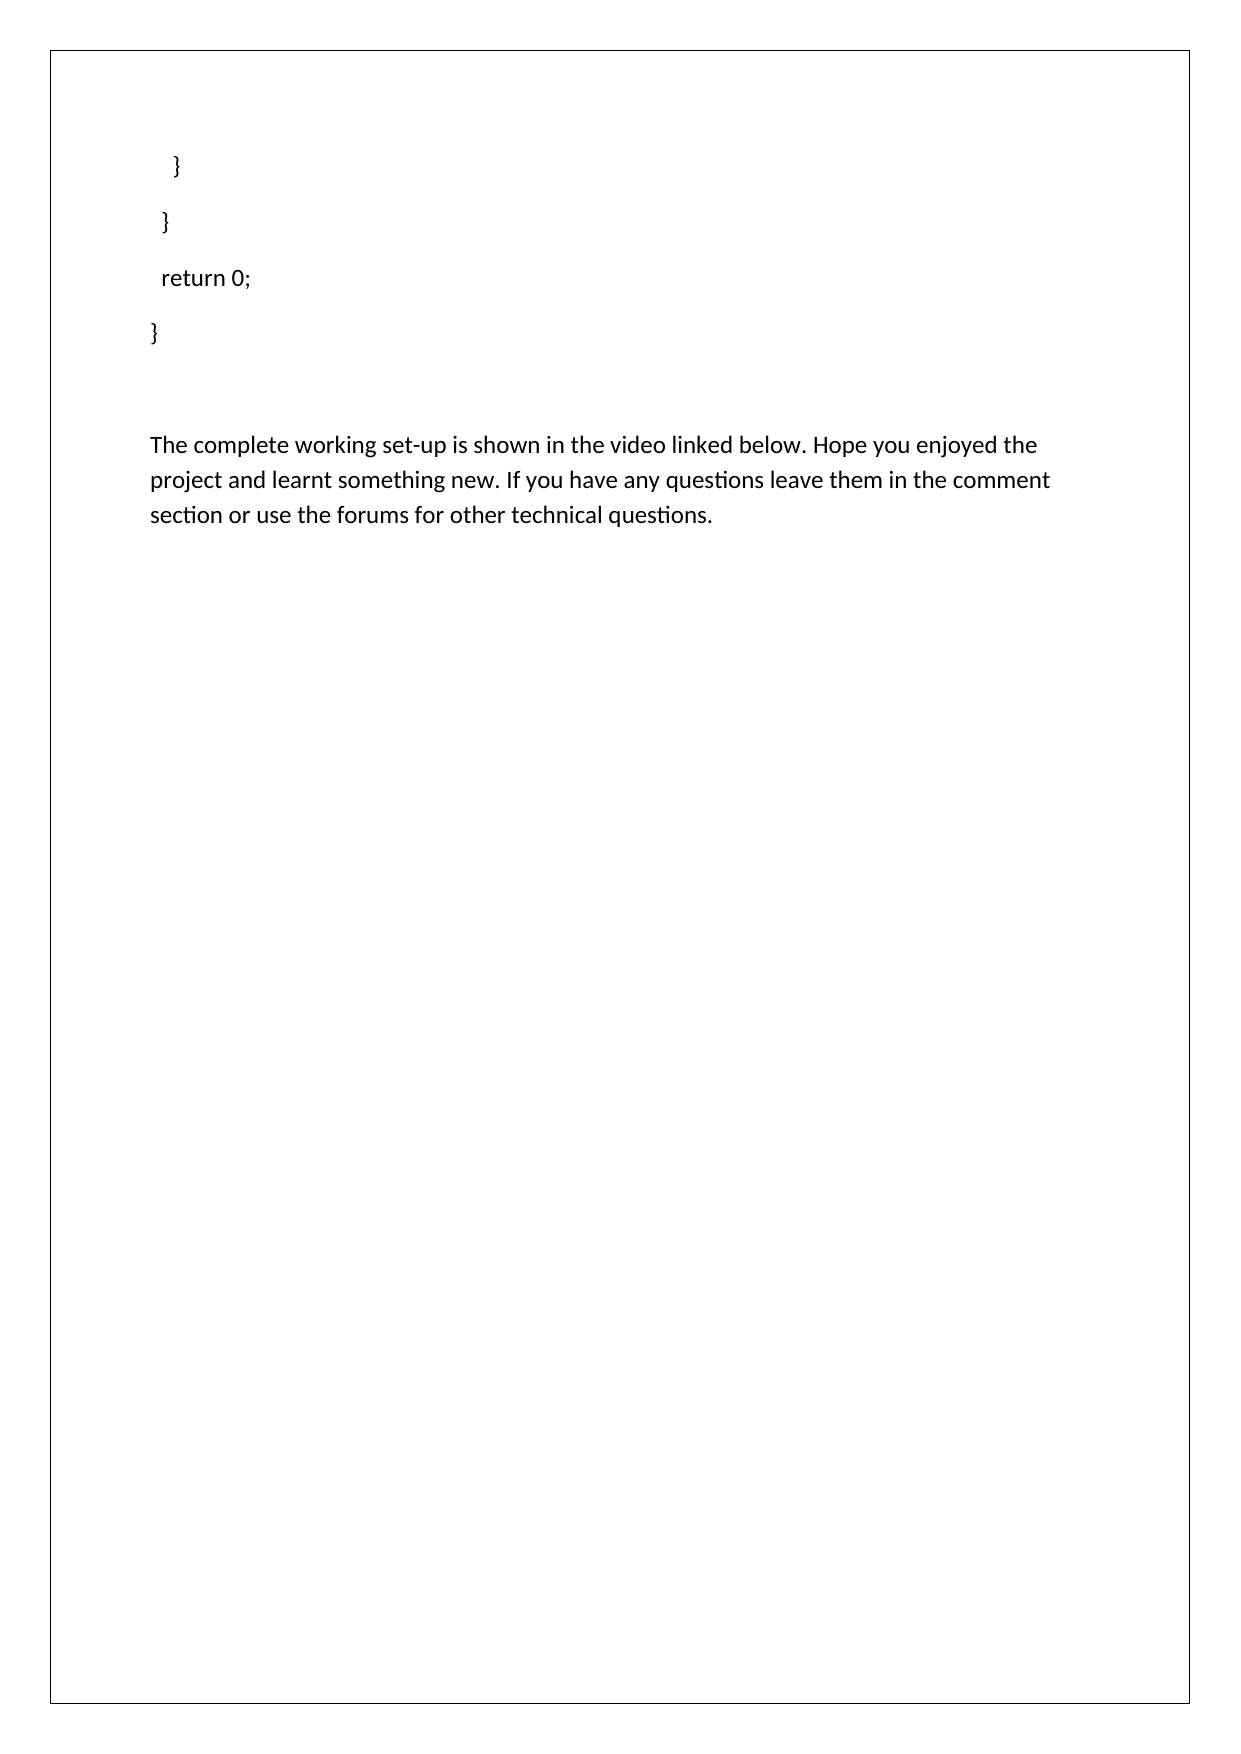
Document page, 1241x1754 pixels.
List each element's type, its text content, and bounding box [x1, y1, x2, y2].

text } [150, 206, 1090, 236]
text return 0; [150, 262, 1090, 292]
text The complete working set-up is shown in the video linked below. Hope you enjoyed the project and learnt something new. If you have any questions leave them in the comment section or use the forums for other technical questions. [150, 429, 1090, 530]
text } [150, 317, 1090, 348]
text } [150, 150, 1090, 181]
